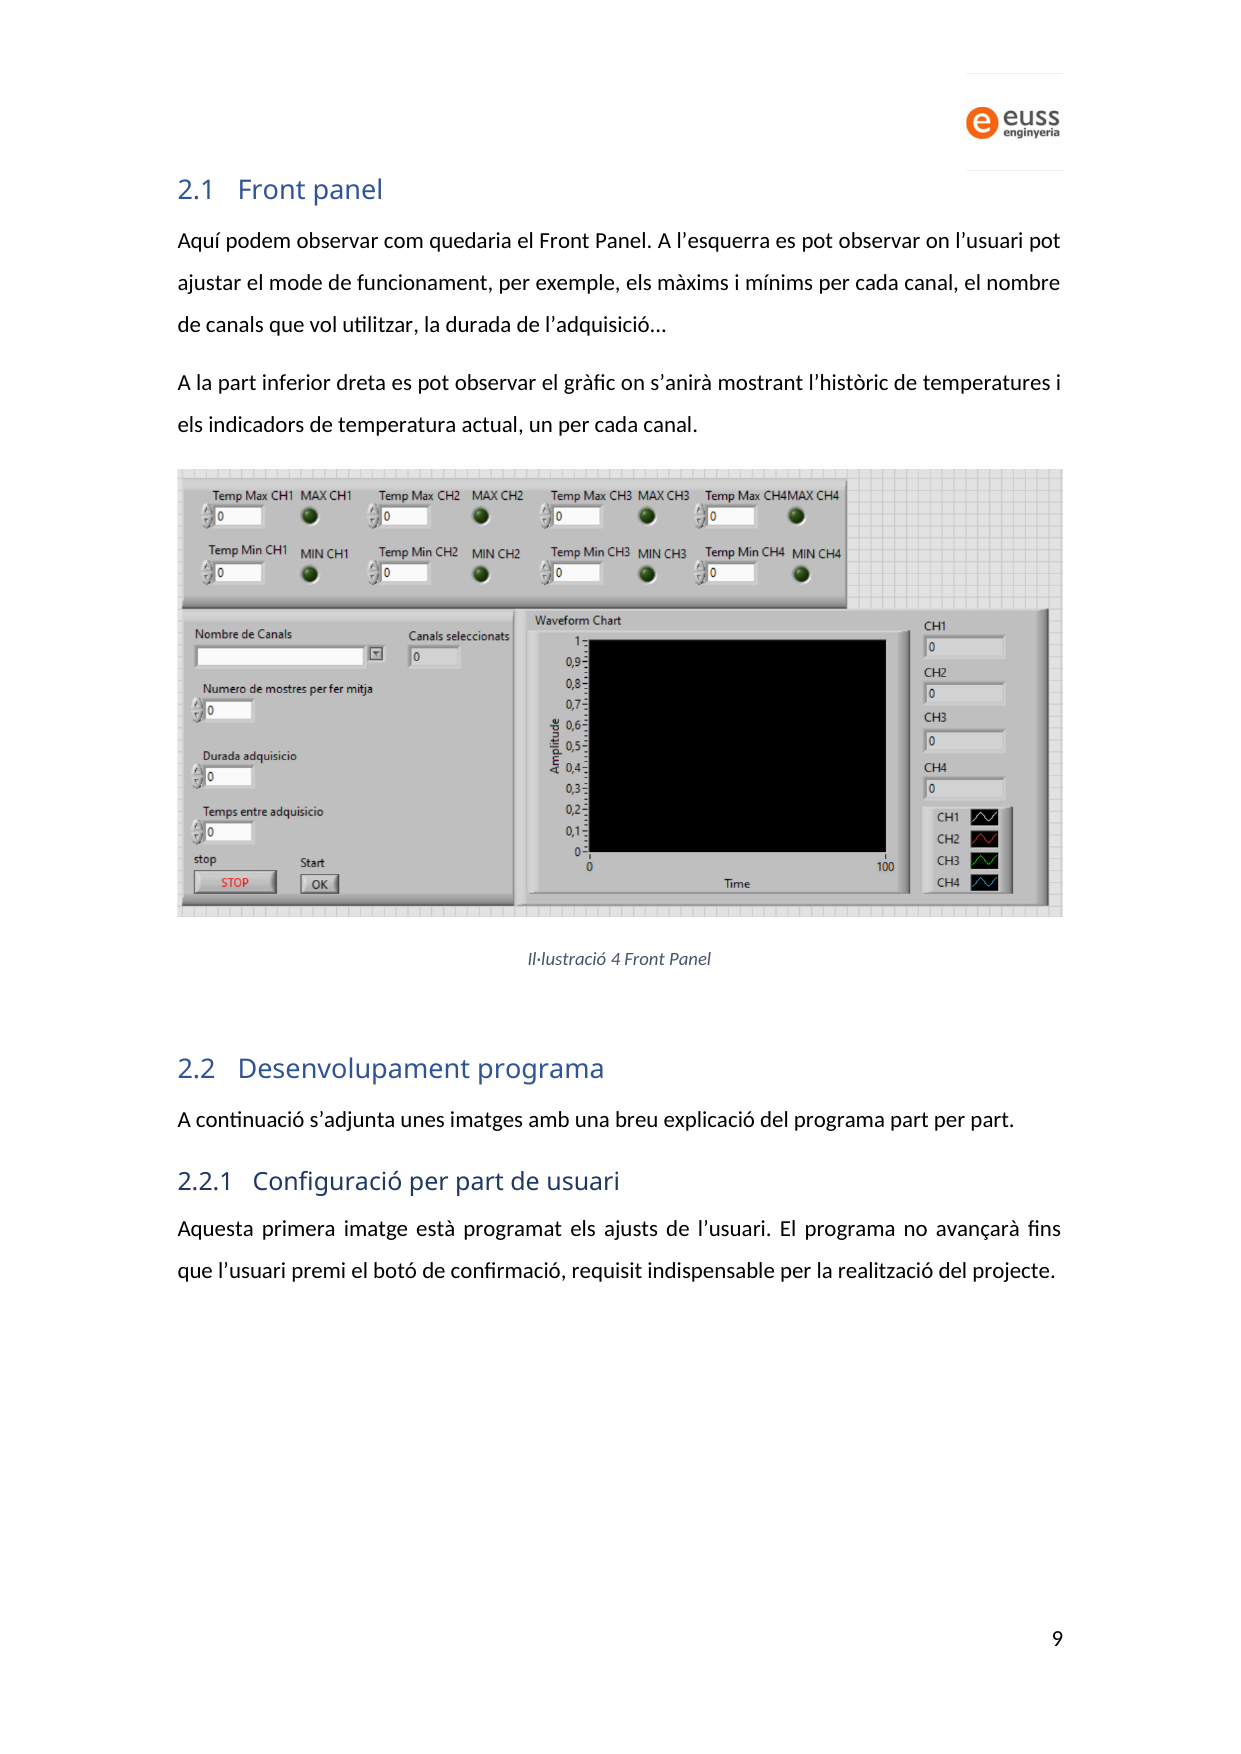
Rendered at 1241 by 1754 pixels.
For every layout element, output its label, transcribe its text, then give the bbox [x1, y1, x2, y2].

subtitle Desenvolupament programa [177, 1049, 1063, 1086]
text A continuació s’adjunta unes imatges amb una breu explicació del programa part per part. [177, 1105, 1063, 1133]
picture [966, 73, 1064, 171]
text Aquí podem observar com quedaria el Front Panel. A l’esquerra es pot observar on l’usuari pot ajustar el mode de funcionament, per exemple, els màxims i mínims per cada canal, el nombre de canals que vol utilitzar, la durada de l’adquisició... [177, 226, 1063, 338]
subtitle Configuració per part de usuari [177, 1163, 1063, 1197]
picture [177, 469, 1063, 917]
text Il·lustració 4 Front Panel [177, 947, 1063, 970]
text Aquesta primera imatge està programat els ajusts de l’usuari. El programa no avançarà fins que l’usuari premi el botó de confirmació, requisit indispensable per la realització del projecte. [177, 1214, 1063, 1284]
text A la part inferior dreta es pot observar el gràfic on s’anirà mostrant l’històric de temperatures i els indicadors de temperatura actual, un per cada canal. [177, 368, 1063, 438]
subtitle Front panel [177, 171, 1063, 207]
